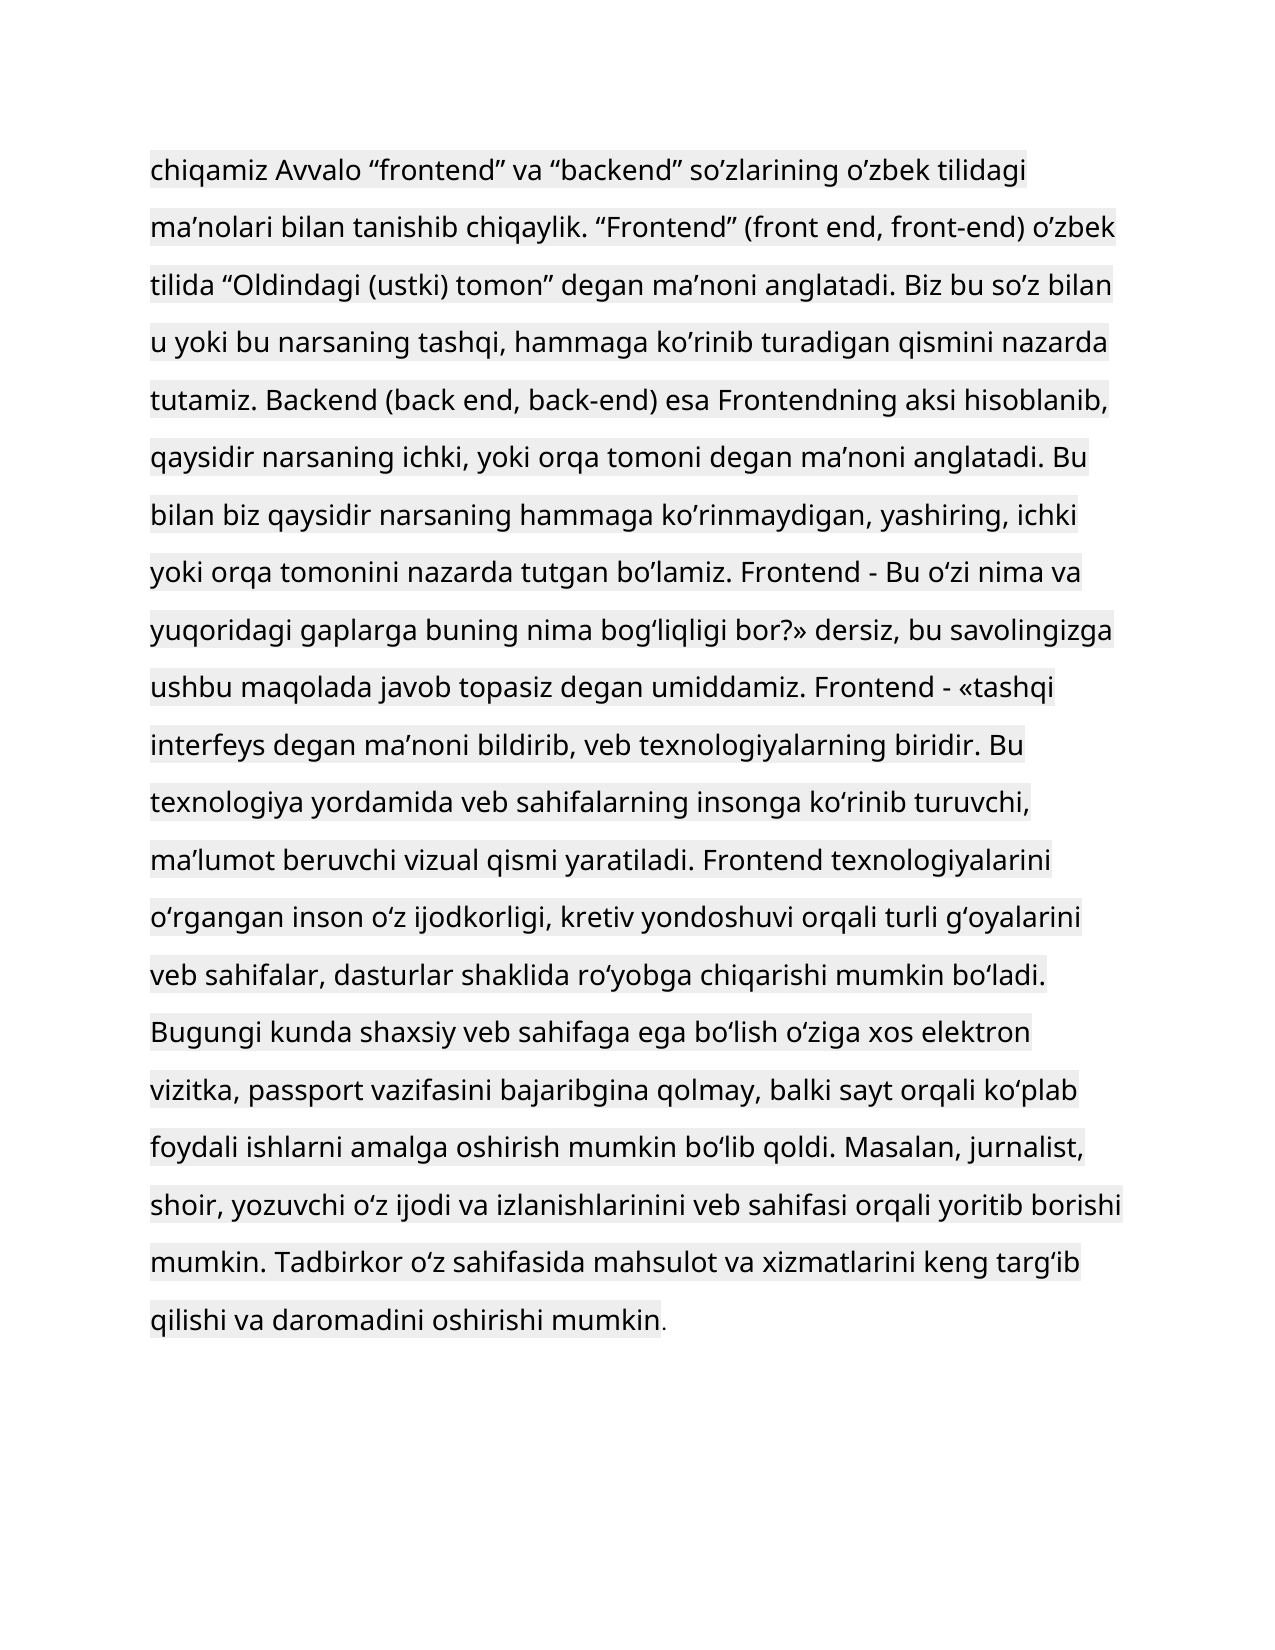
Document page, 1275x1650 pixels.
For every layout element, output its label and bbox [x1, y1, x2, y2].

text [150, 150, 1125, 1338]
